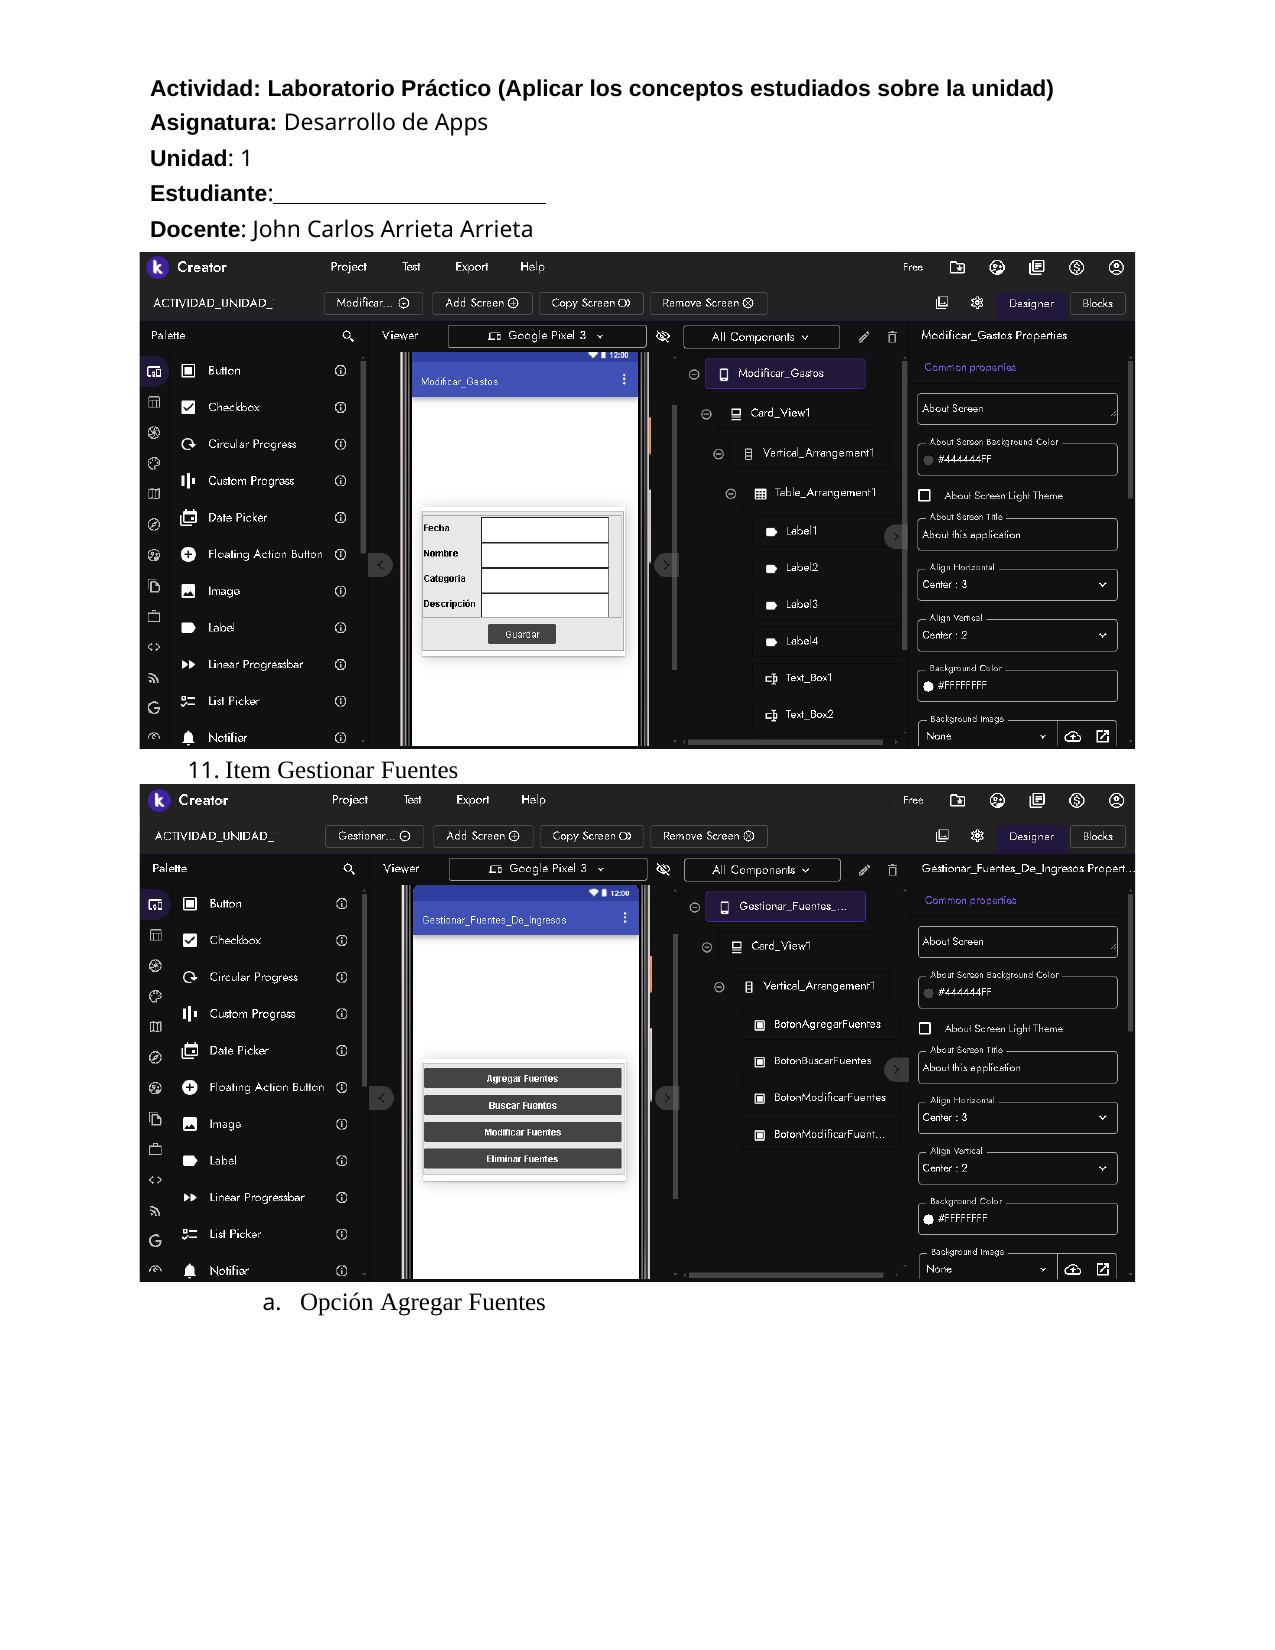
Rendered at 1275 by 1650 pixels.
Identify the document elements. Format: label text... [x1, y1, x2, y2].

picture [139, 784, 1135, 1282]
list Opción Agregar Fuentes [262, 1286, 1135, 1317]
picture [139, 252, 1135, 749]
list Item Gestionar Fuentes [187, 753, 1135, 784]
